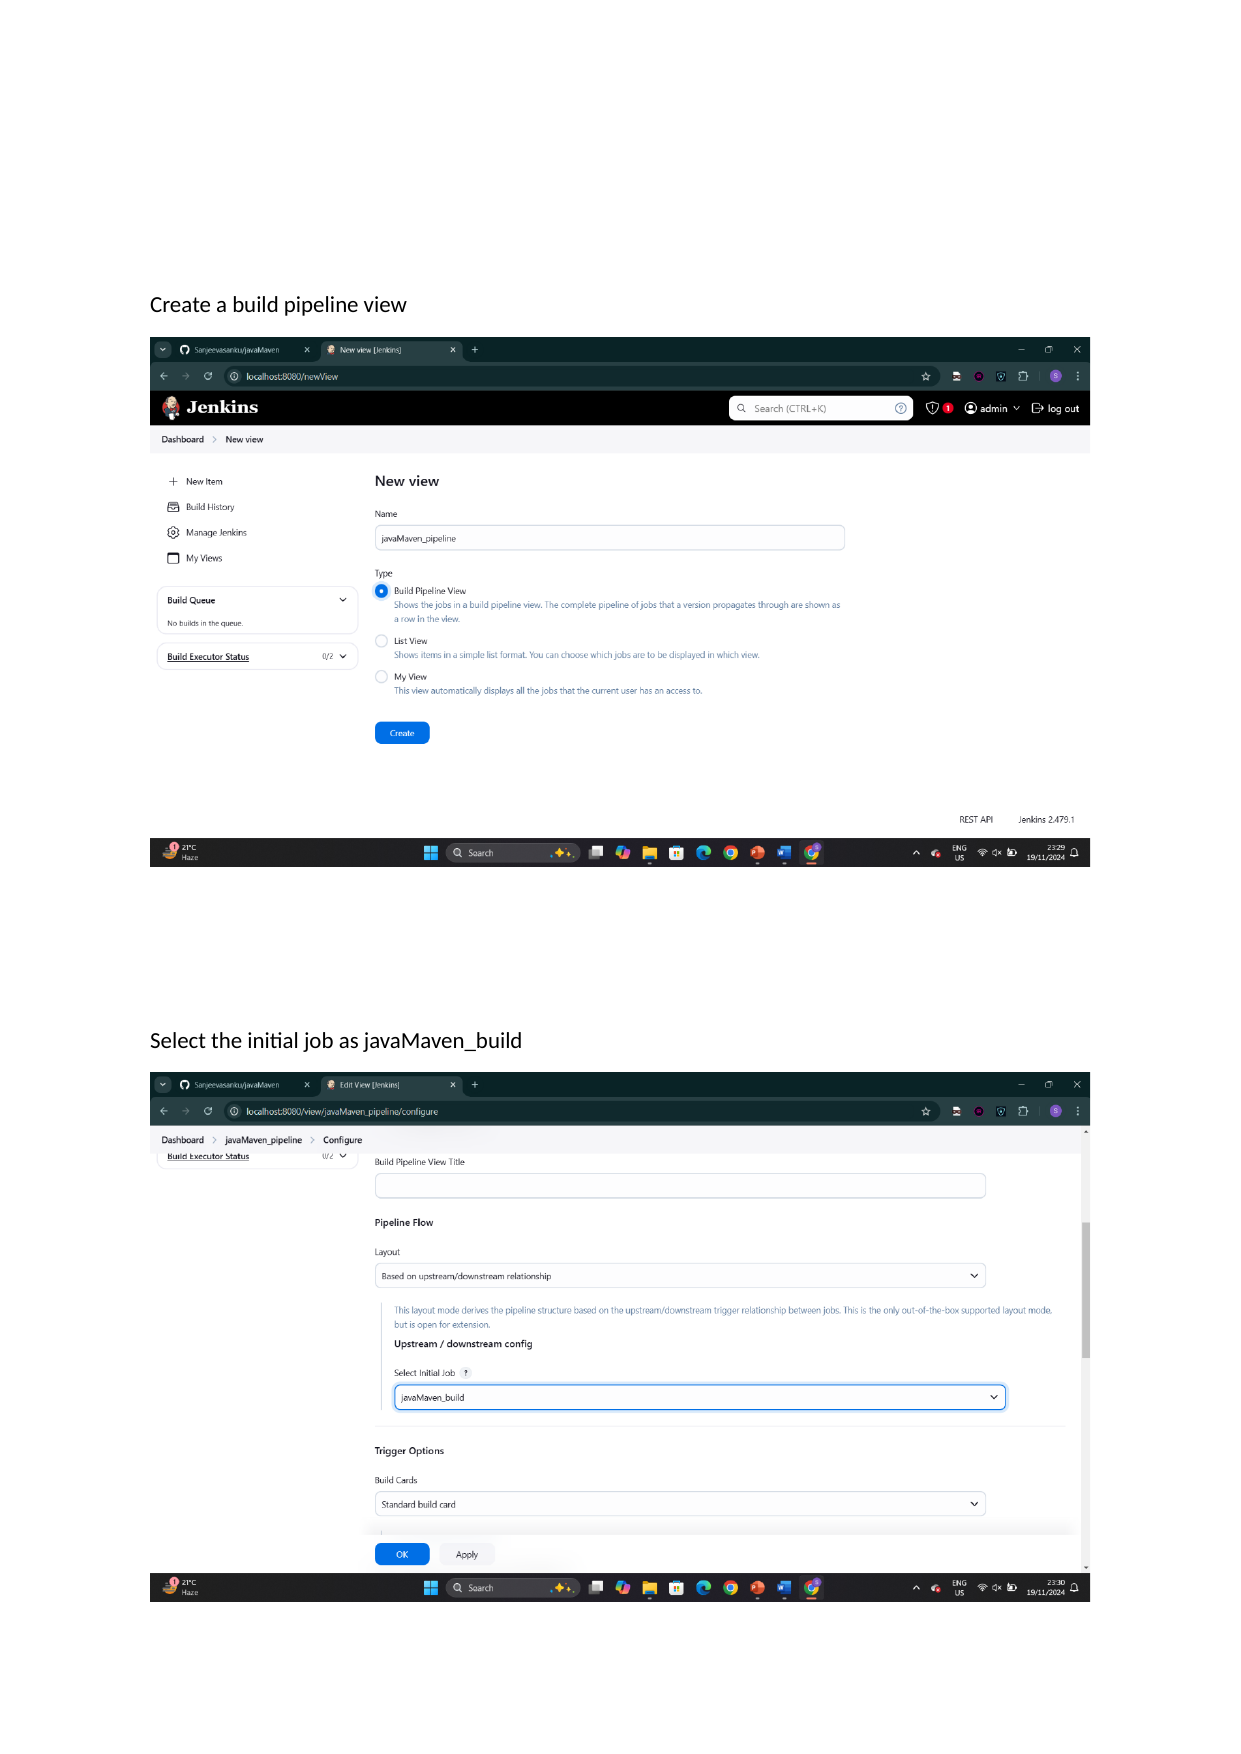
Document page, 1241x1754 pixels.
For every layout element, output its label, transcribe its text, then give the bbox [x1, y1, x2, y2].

picture [150, 1072, 1091, 1602]
picture [150, 337, 1091, 867]
text Create a build pipeline view [150, 291, 1090, 319]
text Select the initial job as javaMaven_build [150, 1026, 1090, 1054]
